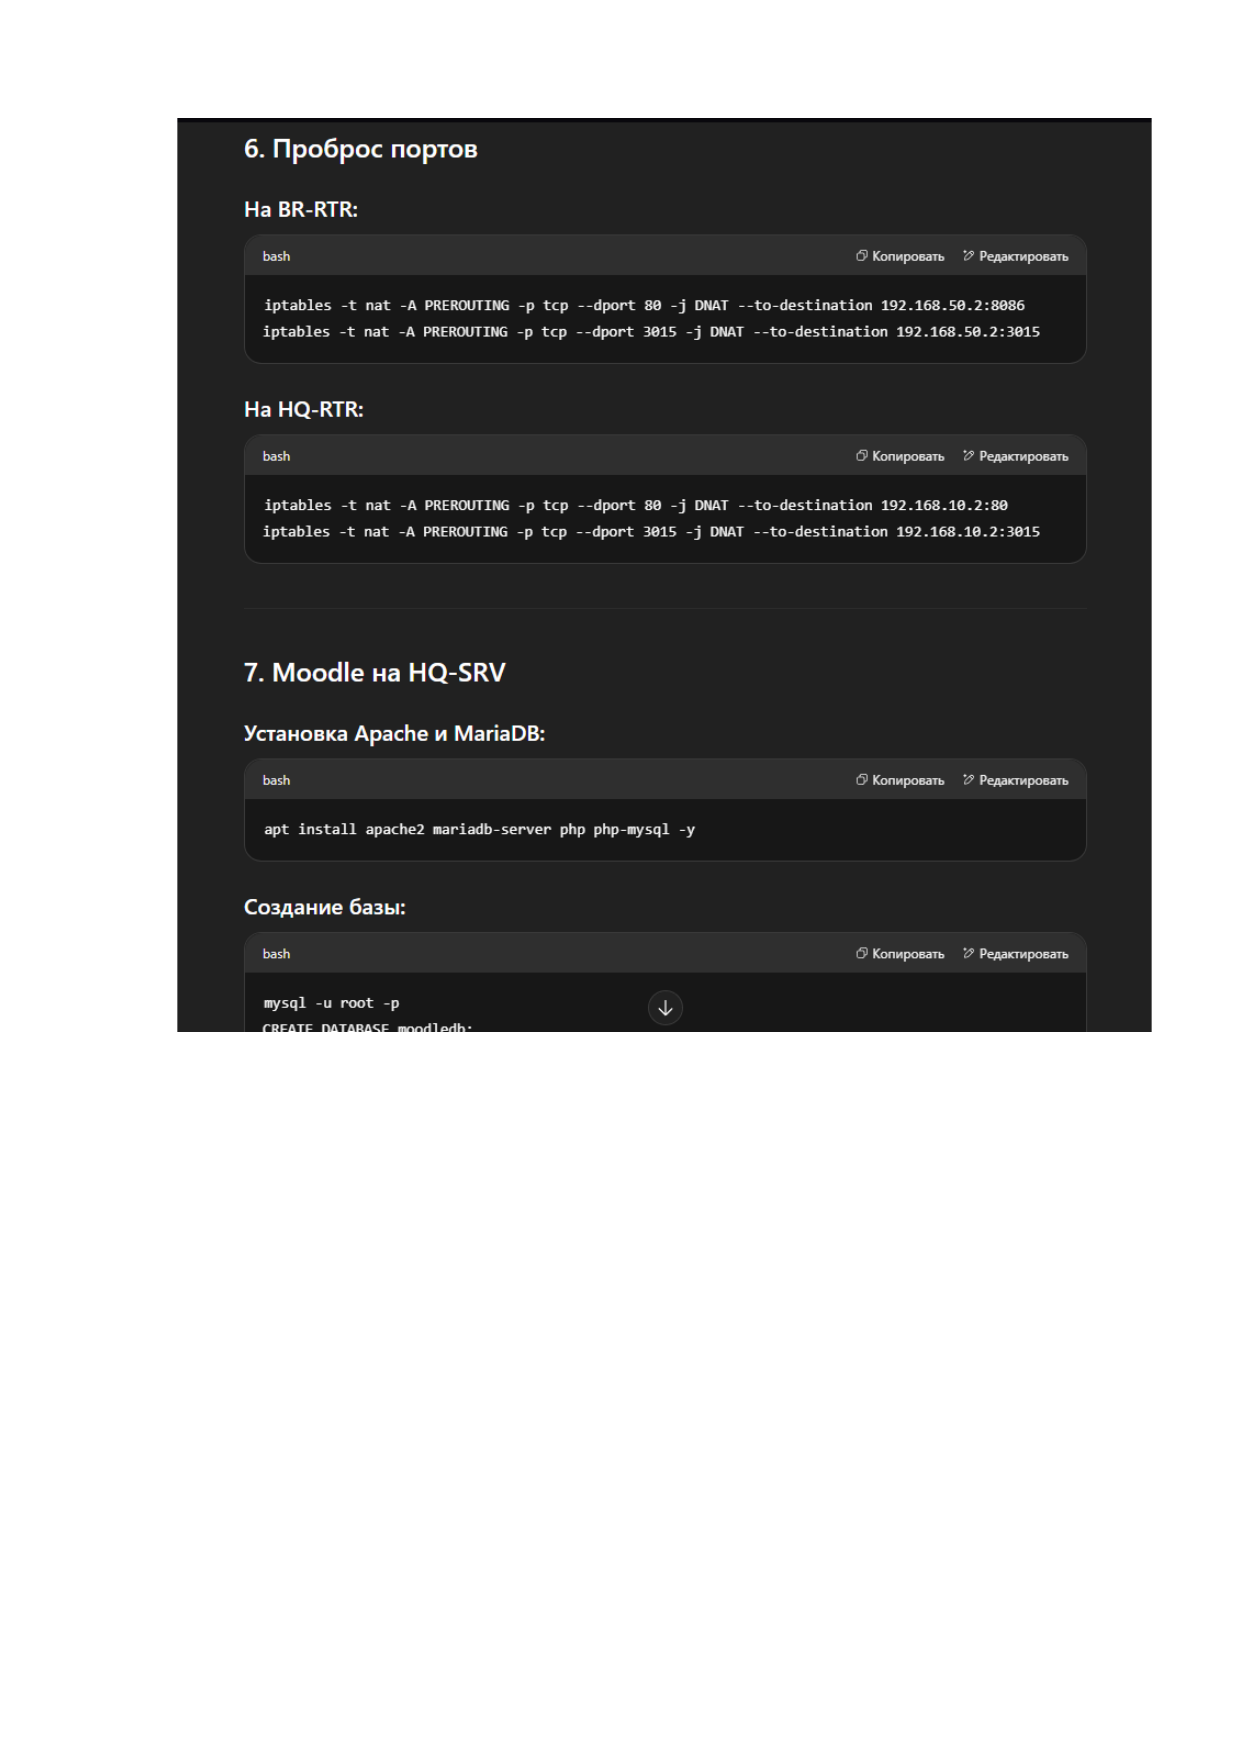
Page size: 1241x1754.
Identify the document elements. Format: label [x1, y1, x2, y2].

picture [177, 118, 1152, 1032]
